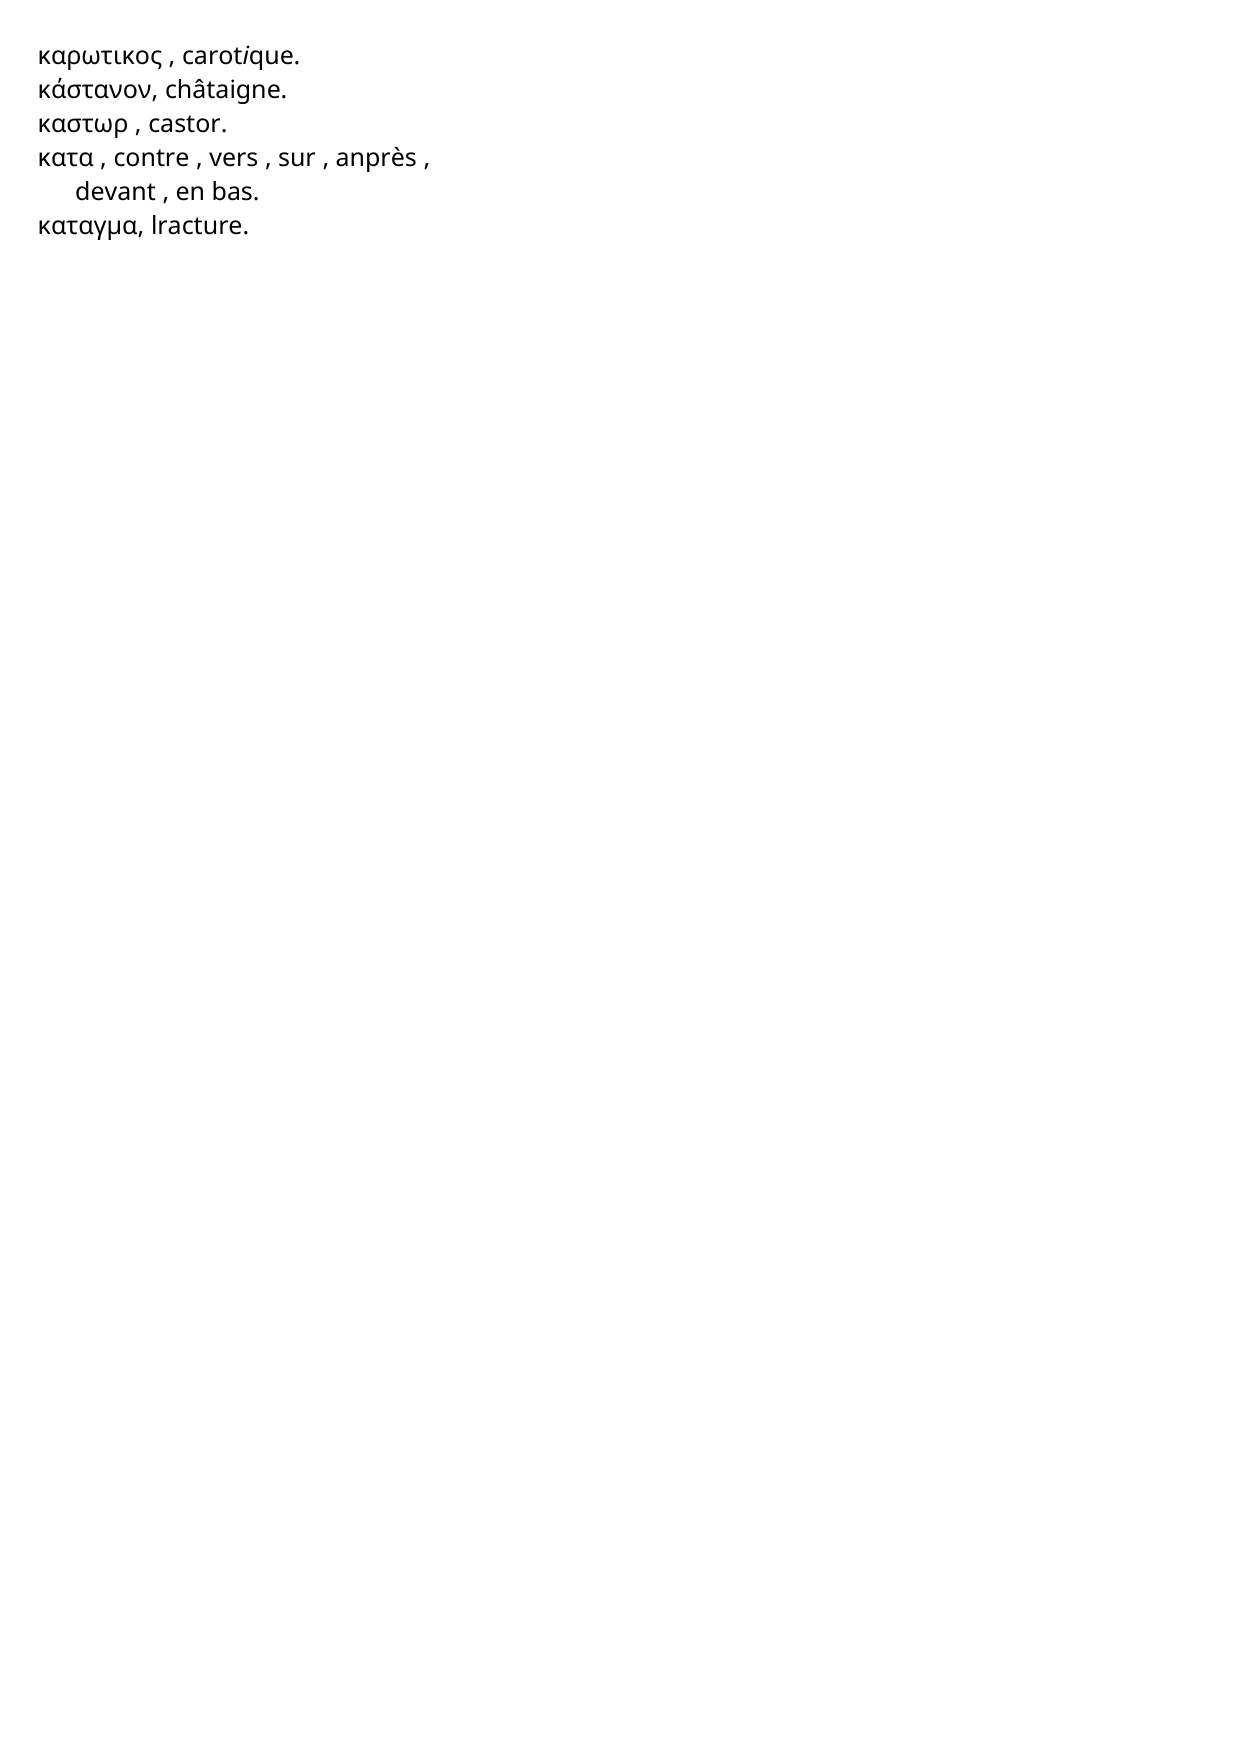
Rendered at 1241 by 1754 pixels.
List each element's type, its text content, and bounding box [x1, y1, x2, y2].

text κατα , contre , vers , sur , anprès , devant , en bas. [37, 140, 1203, 208]
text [37, 37, 1203, 140]
text καταγμα, lracture. [37, 208, 1203, 242]
